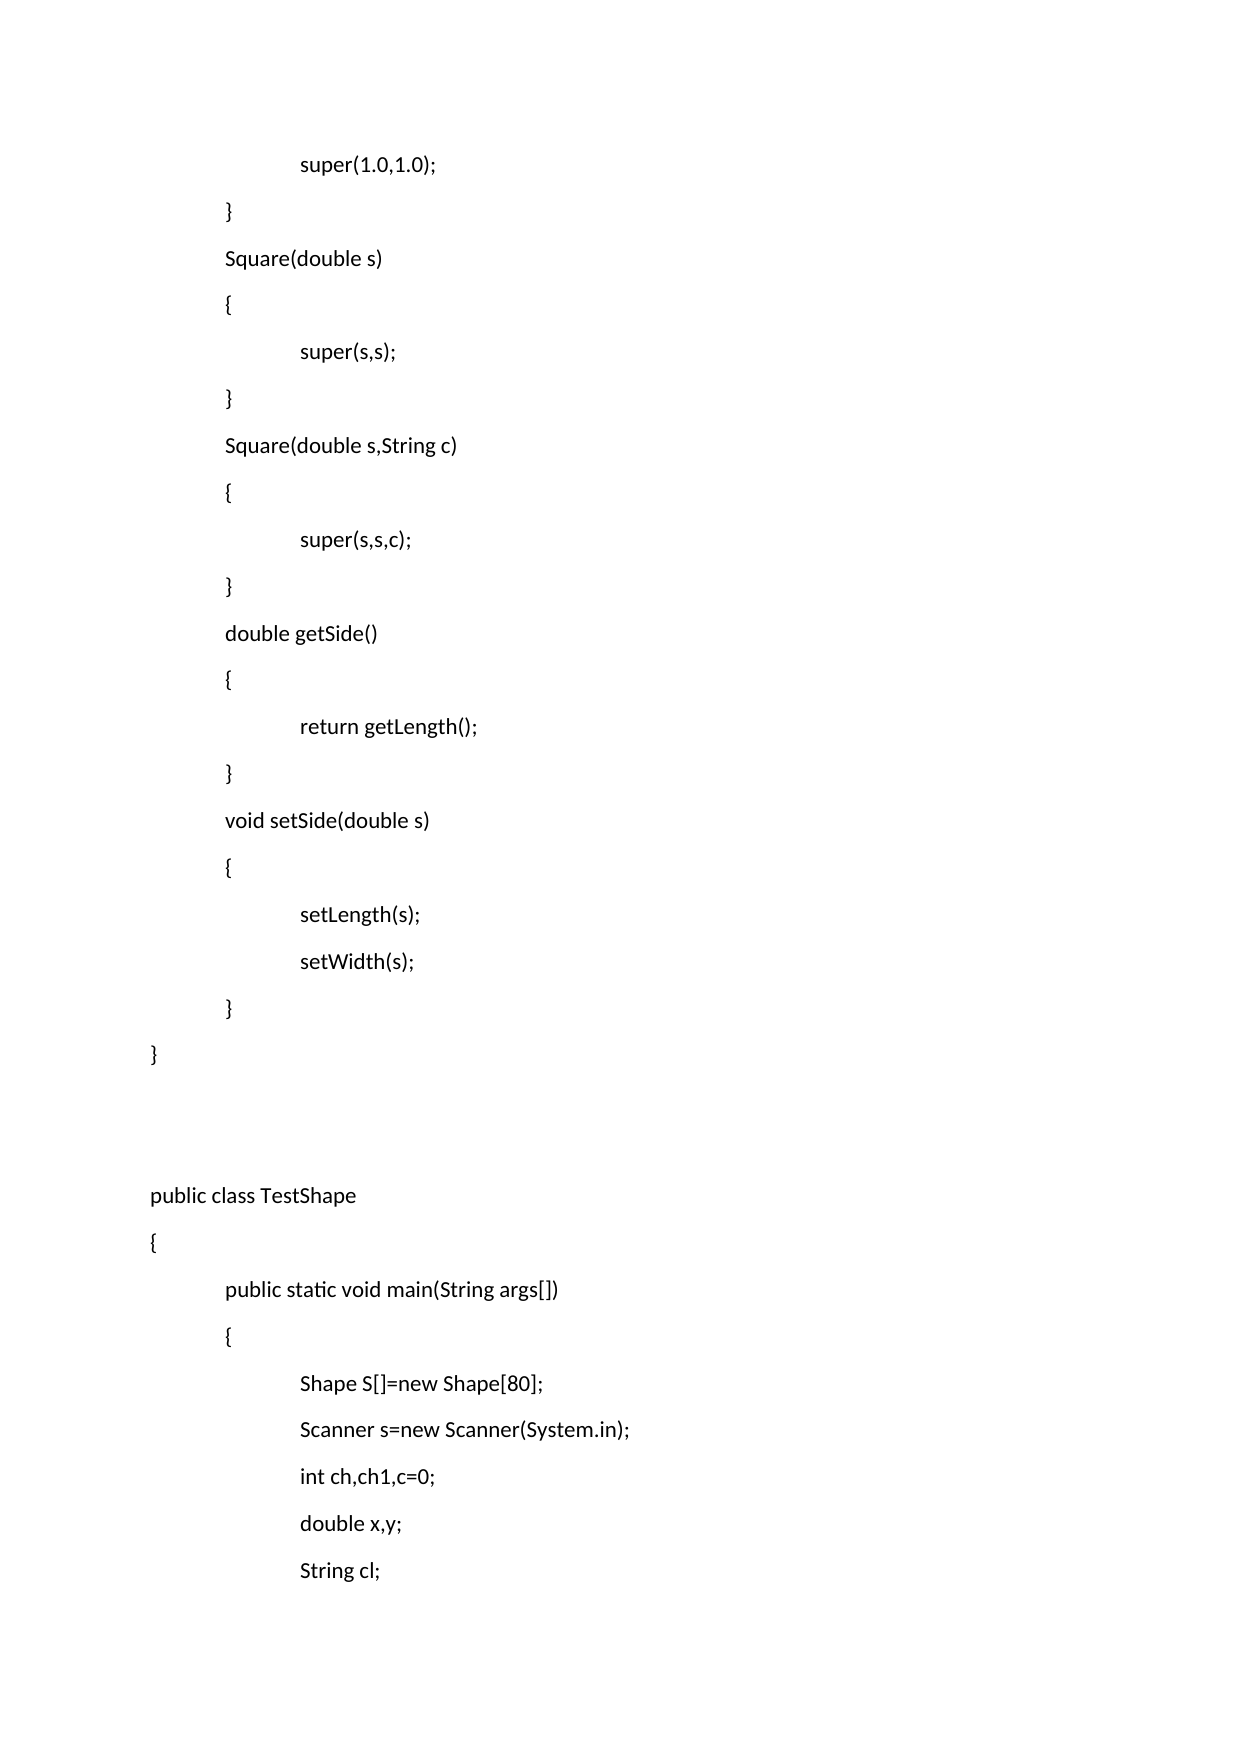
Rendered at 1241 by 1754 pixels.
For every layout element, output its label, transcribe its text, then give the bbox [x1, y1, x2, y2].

text double getSide() [150, 619, 1090, 647]
text public static void main(String args[]) [150, 1275, 1090, 1303]
text { [150, 1322, 1090, 1350]
text { [150, 291, 1090, 319]
text super(1.0,1.0); [150, 150, 1090, 178]
text Square(double s) [150, 244, 1090, 272]
text { [150, 478, 1090, 506]
text super(s,s,c); [150, 525, 1090, 553]
text void setSide(double s) [150, 806, 1090, 834]
text { [150, 666, 1090, 694]
text setWidth(s); [150, 947, 1090, 975]
text } [150, 197, 1090, 225]
text } [150, 1041, 1090, 1069]
text public class TestShape [150, 1181, 1090, 1209]
text return getLength(); [150, 712, 1090, 741]
text } [150, 384, 1090, 412]
text super(s,s); [150, 337, 1090, 366]
text Shape S[]=new Shape[80]; [150, 1369, 1090, 1397]
text { [150, 1228, 1090, 1256]
text } [150, 572, 1090, 600]
text } [150, 994, 1090, 1022]
text Square(double s,String c) [150, 431, 1090, 459]
text setLength(s); [150, 900, 1090, 928]
text } [150, 759, 1090, 787]
text Scanner s=new Scanner(System.in); [150, 1416, 1090, 1444]
text int ch,ch1,c=0; [150, 1462, 1090, 1491]
text String cl; [150, 1556, 1090, 1584]
text { [150, 853, 1090, 881]
text double x,y; [150, 1509, 1090, 1537]
